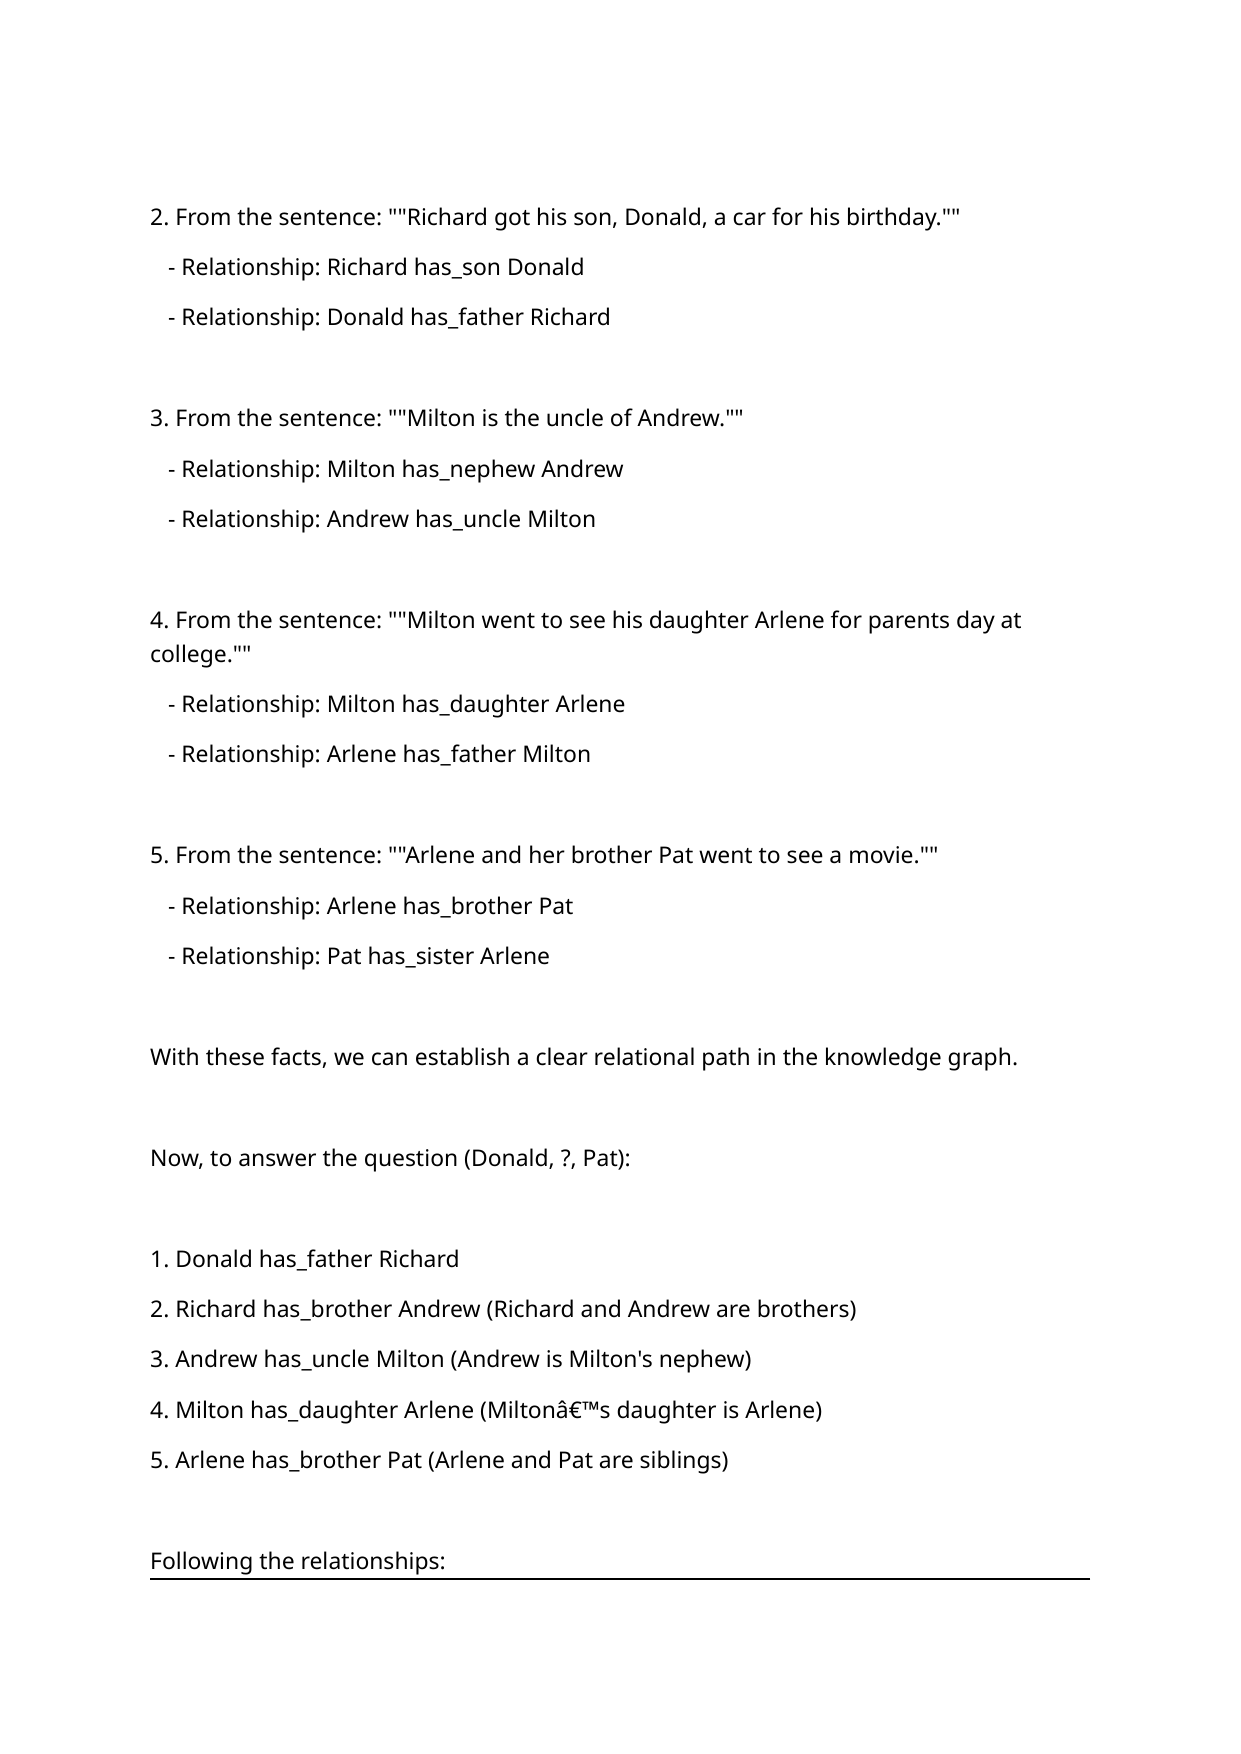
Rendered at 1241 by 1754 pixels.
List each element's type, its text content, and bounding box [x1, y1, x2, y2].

text 4. From the sentence: ""Milton went to see his daughter Arlene for parents day at college."" [150, 604, 1090, 669]
text 4. Milton has_daughter Arlene (Miltonâ€™s daughter is Arlene) [150, 1394, 1090, 1425]
text Now, to answer the question (Donald, ?, Pat): [150, 1142, 1090, 1173]
text 2. From the sentence: ""Richard got his son, Donald, a car for his birthday."" [150, 200, 1090, 232]
text - Relationship: Milton has_nephew Andrew [150, 452, 1090, 484]
text 5. From the sentence: ""Arlene and her brother Pat went to see a movie."" [150, 839, 1090, 870]
text 1. Donald has_father Richard [150, 1242, 1090, 1274]
text 2. Richard has_brother Andrew (Richard and Andrew are brothers) [150, 1293, 1090, 1324]
text With these facts, we can establish a clear relational path in the knowledge graph. [150, 1041, 1090, 1072]
text - Relationship: Arlene has_father Milton [150, 738, 1090, 769]
text - Relationship: Donald has_father Richard [150, 301, 1090, 332]
text - Relationship: Pat has_sister Arlene [150, 940, 1090, 971]
text - Relationship: Arlene has_brother Pat [150, 889, 1090, 921]
text 5. Arlene has_brother Pat (Arlene and Pat are siblings) [150, 1444, 1090, 1475]
text Following the relationships: [150, 1545, 1090, 1578]
text - Relationship: Andrew has_uncle Milton [150, 503, 1090, 534]
text - Relationship: Richard has_son Donald [150, 251, 1090, 282]
text - Relationship: Milton has_daughter Arlene [150, 688, 1090, 719]
text 3. Andrew has_uncle Milton (Andrew is Milton's nephew) [150, 1343, 1090, 1374]
text 3. From the sentence: ""Milton is the uncle of Andrew."" [150, 402, 1090, 433]
